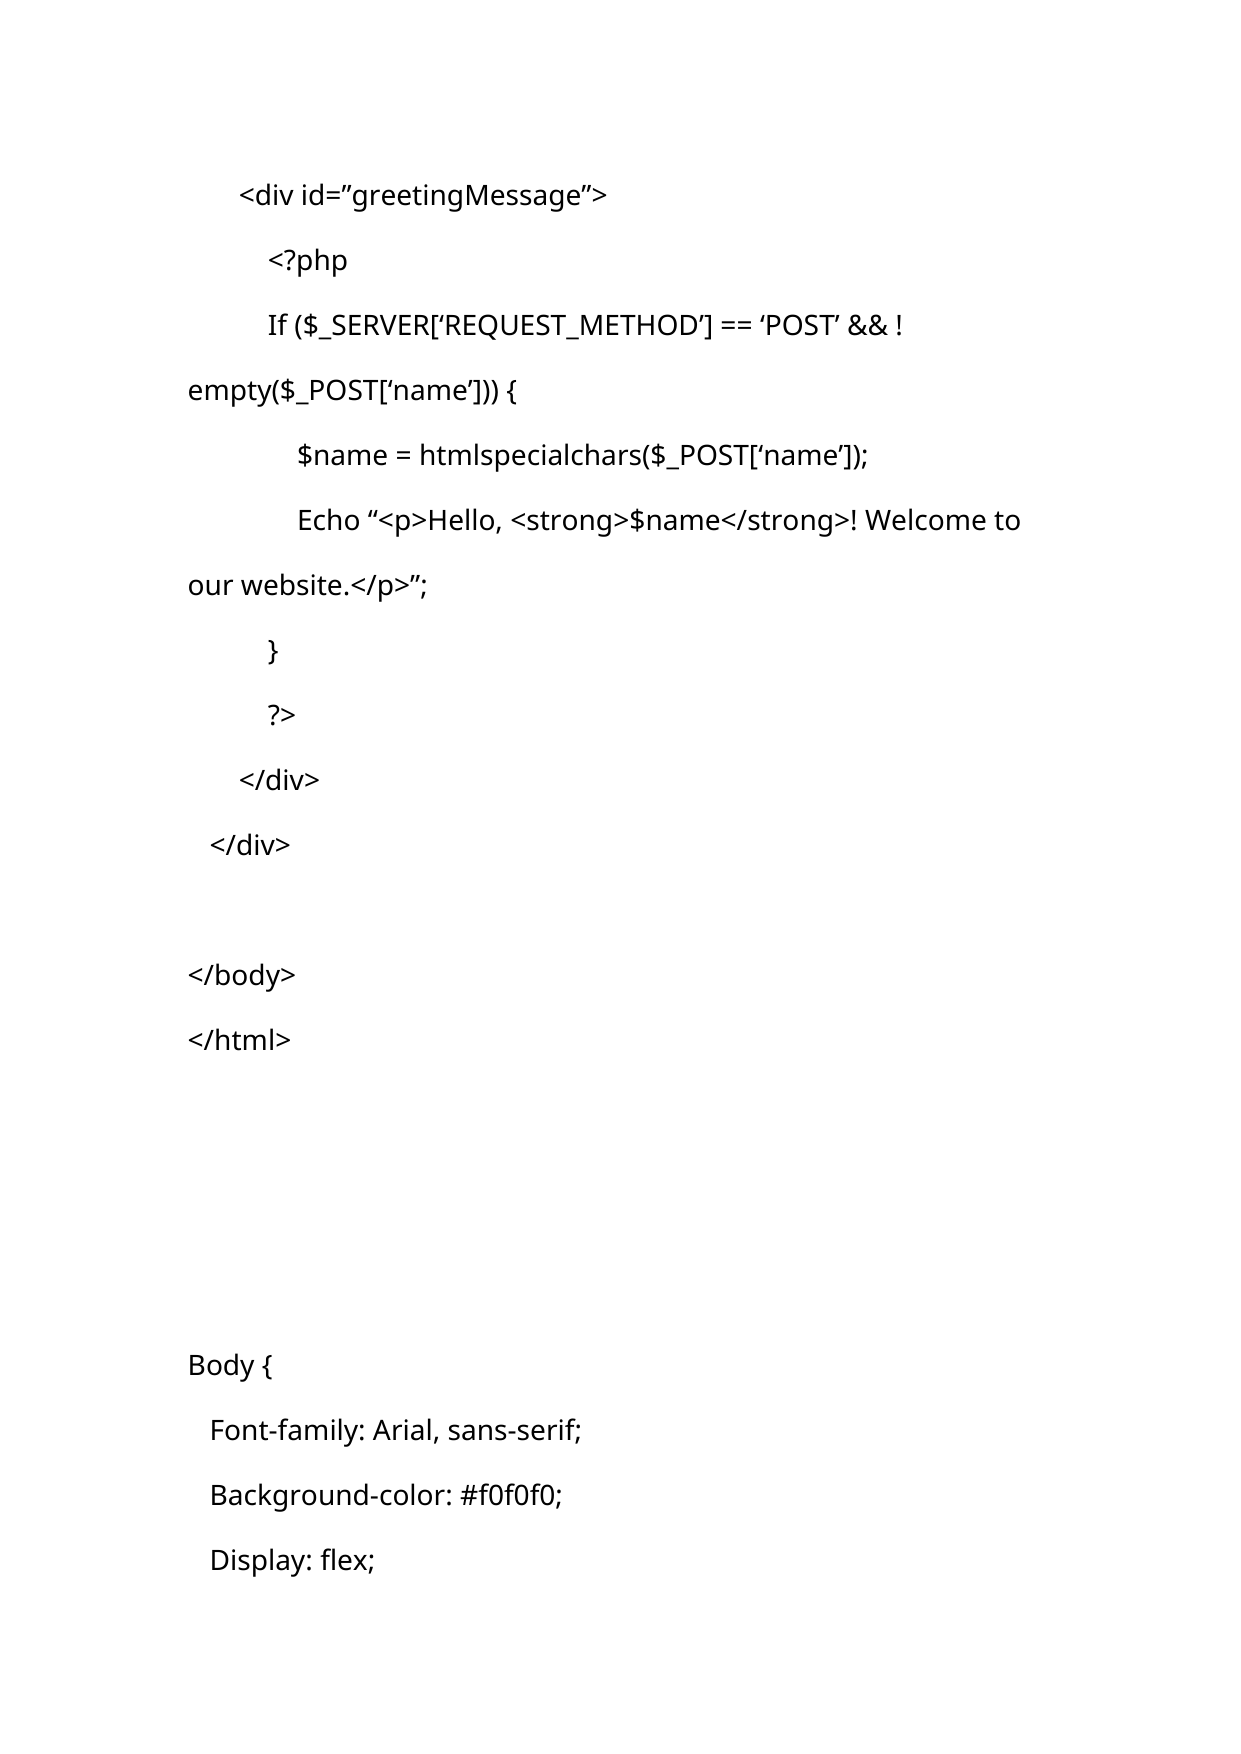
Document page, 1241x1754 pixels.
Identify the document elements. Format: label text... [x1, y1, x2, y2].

text </div> [187, 747, 1053, 812]
text Font-family: Arial, sans-serif; [187, 1397, 1053, 1462]
text Echo “<p>Hello, <strong>$name</strong>! Welcome to our website.</p>”; [187, 487, 1053, 617]
text ?> [187, 682, 1053, 747]
text </html> [187, 1007, 1053, 1072]
text </div> [187, 812, 1053, 877]
text Display: flex; [187, 1527, 1053, 1592]
text <?php [187, 227, 1053, 292]
text If ($_SERVER[‘REQUEST_METHOD’] == ‘POST’ && !empty($_POST[‘name’])) { [187, 292, 1053, 422]
text Body { [187, 1332, 1053, 1397]
text Background-color: #f0f0f0; [187, 1462, 1053, 1527]
text } [187, 617, 1053, 682]
text $name = htmlspecialchars($_POST[‘name’]); [187, 422, 1053, 487]
text <div id=”greetingMessage”> [187, 162, 1053, 227]
text </body> [187, 942, 1053, 1007]
